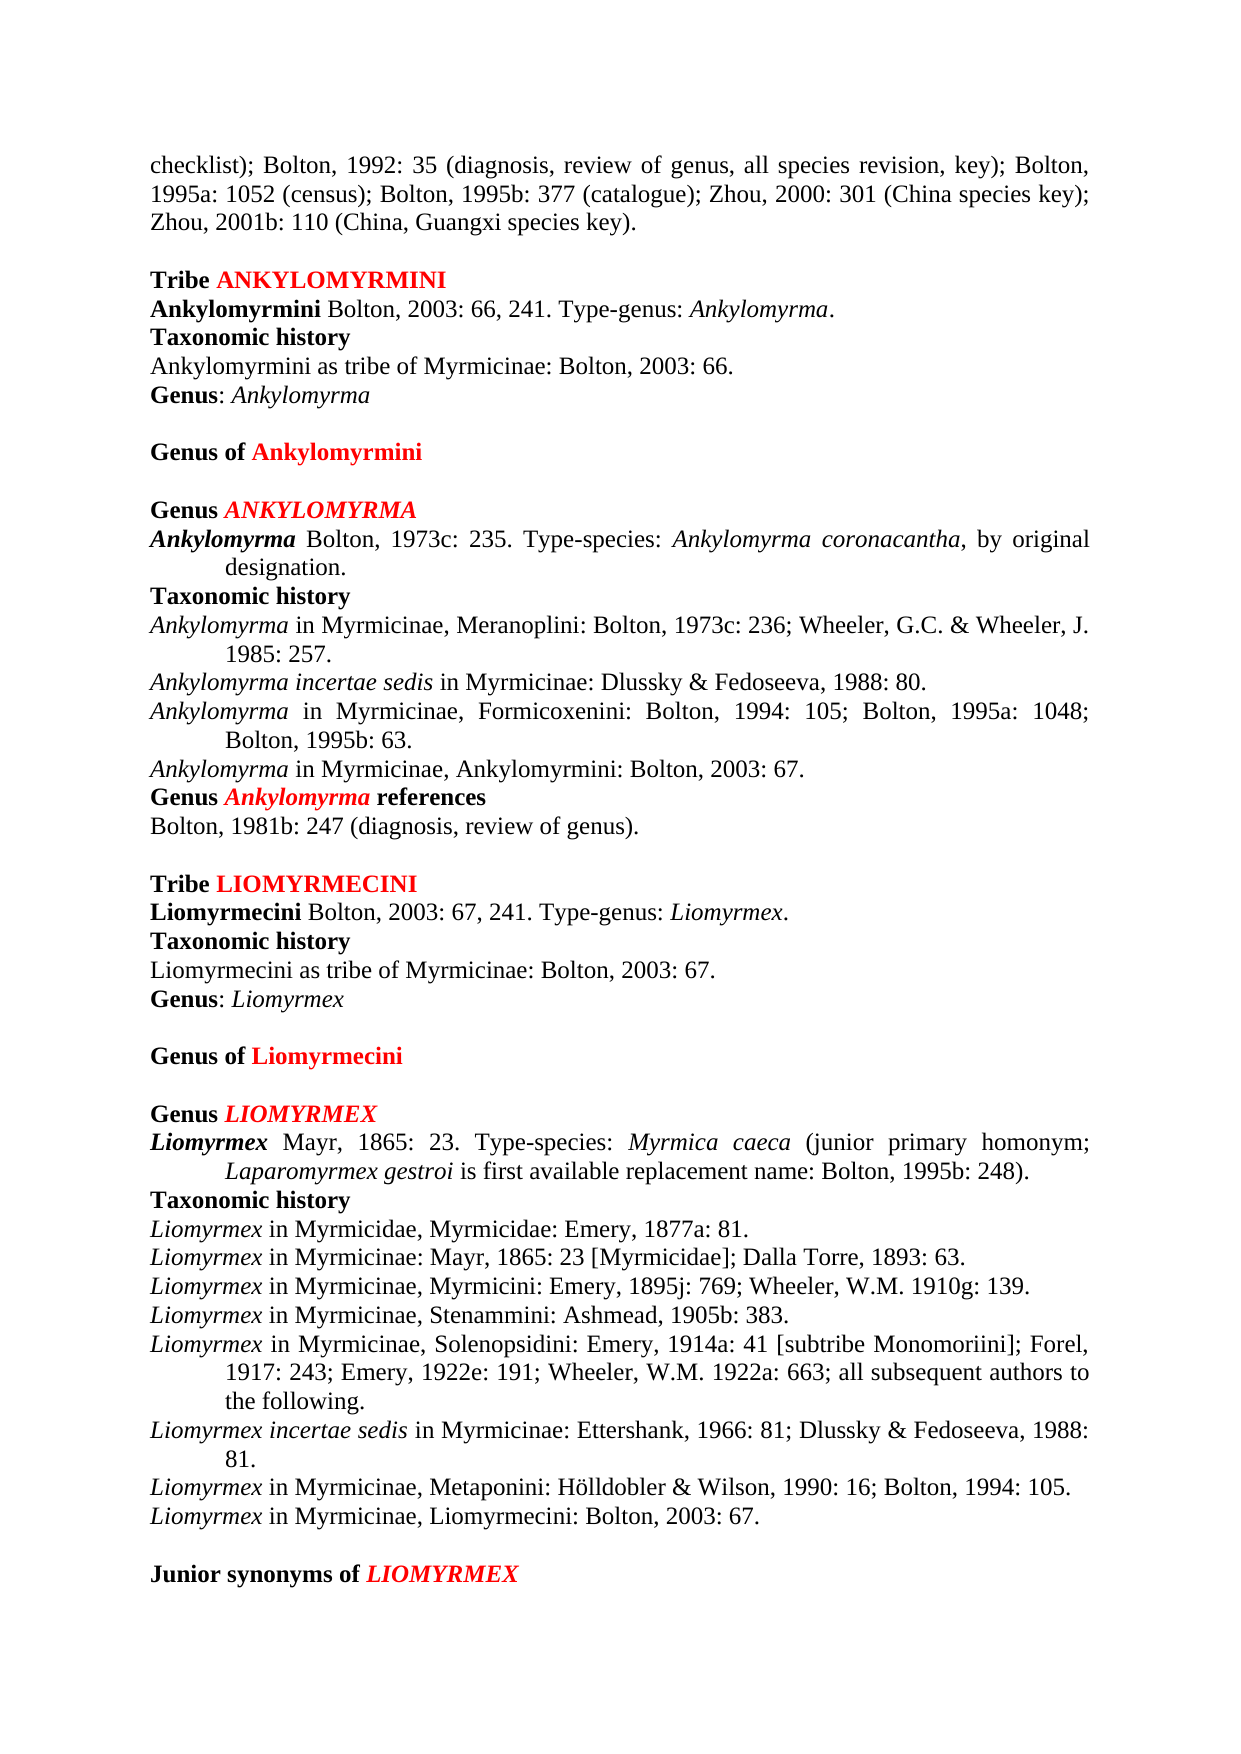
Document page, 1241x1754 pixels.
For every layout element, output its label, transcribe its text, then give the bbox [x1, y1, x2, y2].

text Tribe ANKYLOMYRMINI [150, 265, 1090, 294]
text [150, 150, 1090, 236]
text Liomyrmex incertae sedis in Myrmicinae: Ettershank, 1966: 81; Dlussky & Fedoseeva, 1988: 81. [150, 1415, 1090, 1472]
text Genus Ankylomyrma references [150, 782, 1090, 811]
text Liomyrmex in Myrmicidae, Myrmicidae: Emery, 1877a: 81. [150, 1214, 1090, 1242]
text Bolton, 1981b: 247 (diagnosis, review of genus). [150, 811, 1090, 840]
text Liomyrmex Mayr, 1865: 23. Type-species: Myrmica caeca (junior primary homonym; Laparomyrmex gestroi is first available replacement name: Bolton, 1995b: 248). [150, 1127, 1090, 1185]
text Liomyrmex in Myrmicinae, Stenammini: Ashmead, 1905b: 383. [150, 1300, 1090, 1329]
text Genus: Ankylomyrma [150, 380, 1090, 409]
text Liomyrmex in Myrmicinae: Mayr, 1865: 23 [Myrmicidae]; Dalla Torre, 1893: 63. [150, 1242, 1090, 1271]
text Liomyrmex in Myrmicinae, Solenopsidini: Emery, 1914a: 41 [subtribe Monomoriini]; Forel, 1917: 243; Emery, 1922e: 191; Wheeler, W.M. 1922a: 663; all subsequent authors to the following. [150, 1329, 1090, 1415]
text Tribe LIOMYRMECINI [150, 869, 1090, 897]
text Ankylomyrma in Myrmicinae, Meranoplini: Bolton, 1973c: 236; Wheeler, G.C. & Wheeler, J. 1985: 257. [150, 610, 1090, 667]
text Genus of Ankylomyrmini [150, 437, 1090, 466]
text Taxonomic history [150, 1185, 1090, 1214]
text Liomyrmex in Myrmicinae, Myrmicini: Emery, 1895j: 769; Wheeler, W.M. 1910g: 139. [150, 1271, 1090, 1300]
text Ankylomyrma incertae sedis in Myrmicinae: Dlussky & Fedoseeva, 1988: 80. [150, 667, 1090, 696]
text Ankylomyrma in Myrmicinae, Ankylomyrmini: Bolton, 2003: 67. [150, 754, 1090, 782]
text Junior synonyms of LIOMYRMEX [150, 1559, 1090, 1587]
text Liomyrmecini Bolton, 2003: 67, 241. Type-genus: Liomyrmex. [150, 897, 1090, 926]
text Ankylomyrma Bolton, 1973c: 235. Type-species: Ankylomyrma coronacantha, by original designation. [150, 524, 1090, 581]
text Ankylomyrmini as tribe of Myrmicinae: Bolton, 2003: 66. [150, 351, 1090, 380]
text Genus of Liomyrmecini [150, 1041, 1090, 1070]
text Genus LIOMYRMEX [150, 1099, 1090, 1127]
text Ankylomyrmini Bolton, 2003: 66, 241. Type-genus: Ankylomyrma. [150, 294, 1090, 322]
text Taxonomic history [150, 581, 1090, 610]
text Liomyrmecini as tribe of Myrmicinae: Bolton, 2003: 67. [150, 955, 1090, 984]
text Ankylomyrma in Myrmicinae, Formicoxenini: Bolton, 1994: 105; Bolton, 1995a: 1048; Bolton, 1995b: 63. [150, 696, 1090, 754]
text Taxonomic history [150, 322, 1090, 351]
text Liomyrmex in Myrmicinae, Metaponini: Hölldobler & Wilson, 1990: 16; Bolton, 1994: 105. [150, 1472, 1090, 1501]
text Taxonomic history [150, 926, 1090, 955]
text Genus ANKYLOMYRMA [150, 495, 1090, 524]
text Liomyrmex in Myrmicinae, Liomyrmecini: Bolton, 2003: 67. [150, 1501, 1090, 1530]
text Genus: Liomyrmex [150, 984, 1090, 1012]
